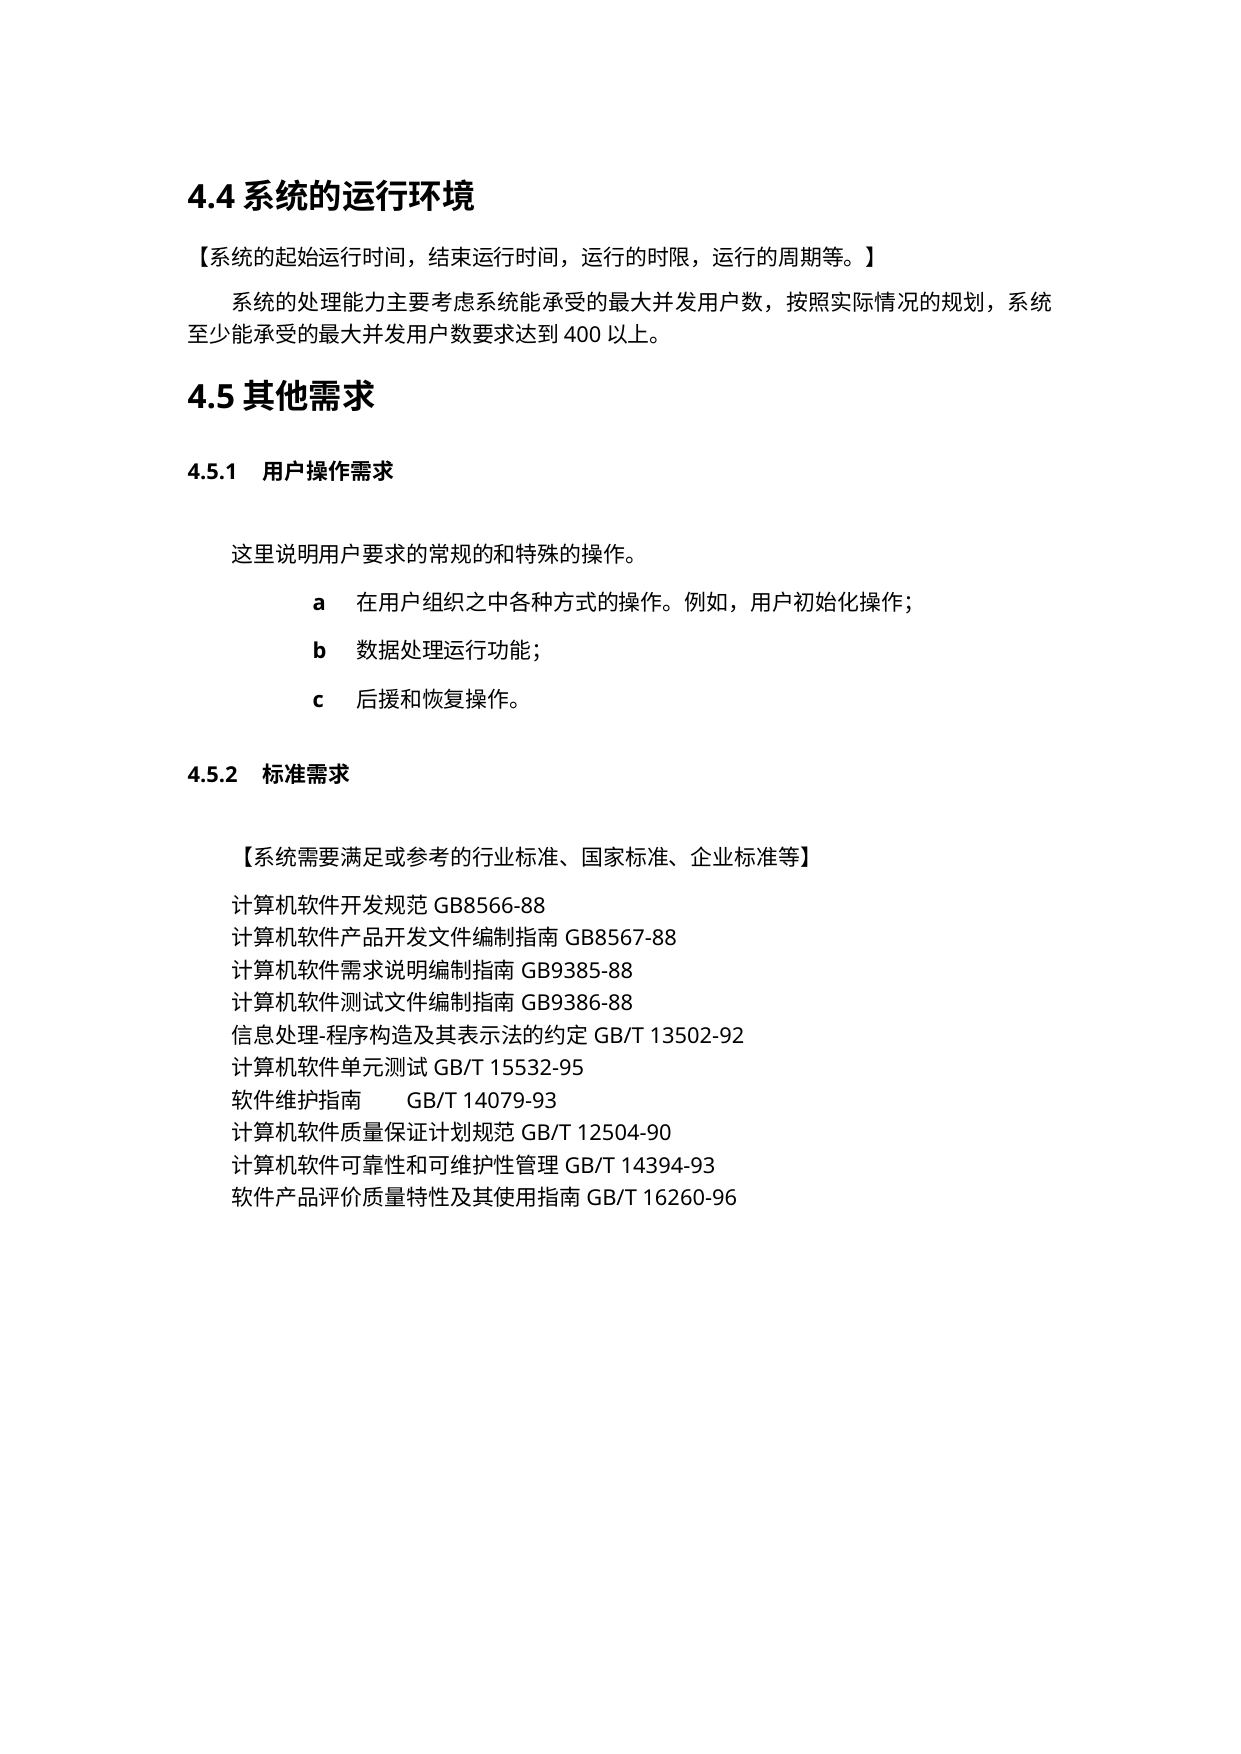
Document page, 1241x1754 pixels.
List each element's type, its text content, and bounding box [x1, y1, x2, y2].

list 在用户组织之中各种方式的操作。例如，用户初始化操作； [312, 585, 1053, 617]
list 后援和恢复操作。 [312, 681, 1053, 714]
text 计算机软件可靠性和可维护性管理 GB/T 14394-93 [187, 1148, 1053, 1180]
text 计算机软件产品开发文件编制指南 GB8567-88 [187, 920, 1053, 953]
text 【系统需要满足或参考的行业标准、国家标准、企业标准等】 [187, 839, 1053, 872]
text 系统的处理能力主要考虑系统能承受的最大并发用户数，按照实际情况的规划，系统至少能承受的最大并发用户数要求达到400以上。 [187, 284, 1053, 349]
text 【系统的起始运行时间，结束运行时间，运行的时限，运行的周期等。】 [187, 239, 1053, 272]
text 计算机软件质量保证计划规范 GB/T 12504-90 [187, 1115, 1053, 1148]
text 软件产品评价质量特性及其使用指南 GB/T 16260-96 [187, 1180, 1053, 1213]
text 这里说明用户要求的常规的和特殊的操作。 [187, 536, 1053, 569]
text 软件维护指南 GB/T 14079-93 [187, 1083, 1053, 1115]
text 信息处理-程序构造及其表示法的约定 GB/T 13502-92 [187, 1018, 1053, 1050]
subtitle 4.4系统的运行环境 [187, 162, 1053, 227]
subtitle 标准需求 [187, 757, 1053, 789]
text 计算机软件开发规范 GB8566-88 [187, 888, 1053, 920]
text 计算机软件测试文件编制指南 GB9386-88 [187, 985, 1053, 1018]
text 计算机软件单元测试 GB/T 15532-95 [187, 1050, 1053, 1083]
list 数据处理运行功能； [312, 633, 1053, 666]
text 计算机软件需求说明编制指南 GB9385-88 [187, 953, 1053, 985]
subtitle 用户操作需求 [187, 454, 1053, 487]
subtitle 4.5其他需求 [187, 362, 1053, 427]
